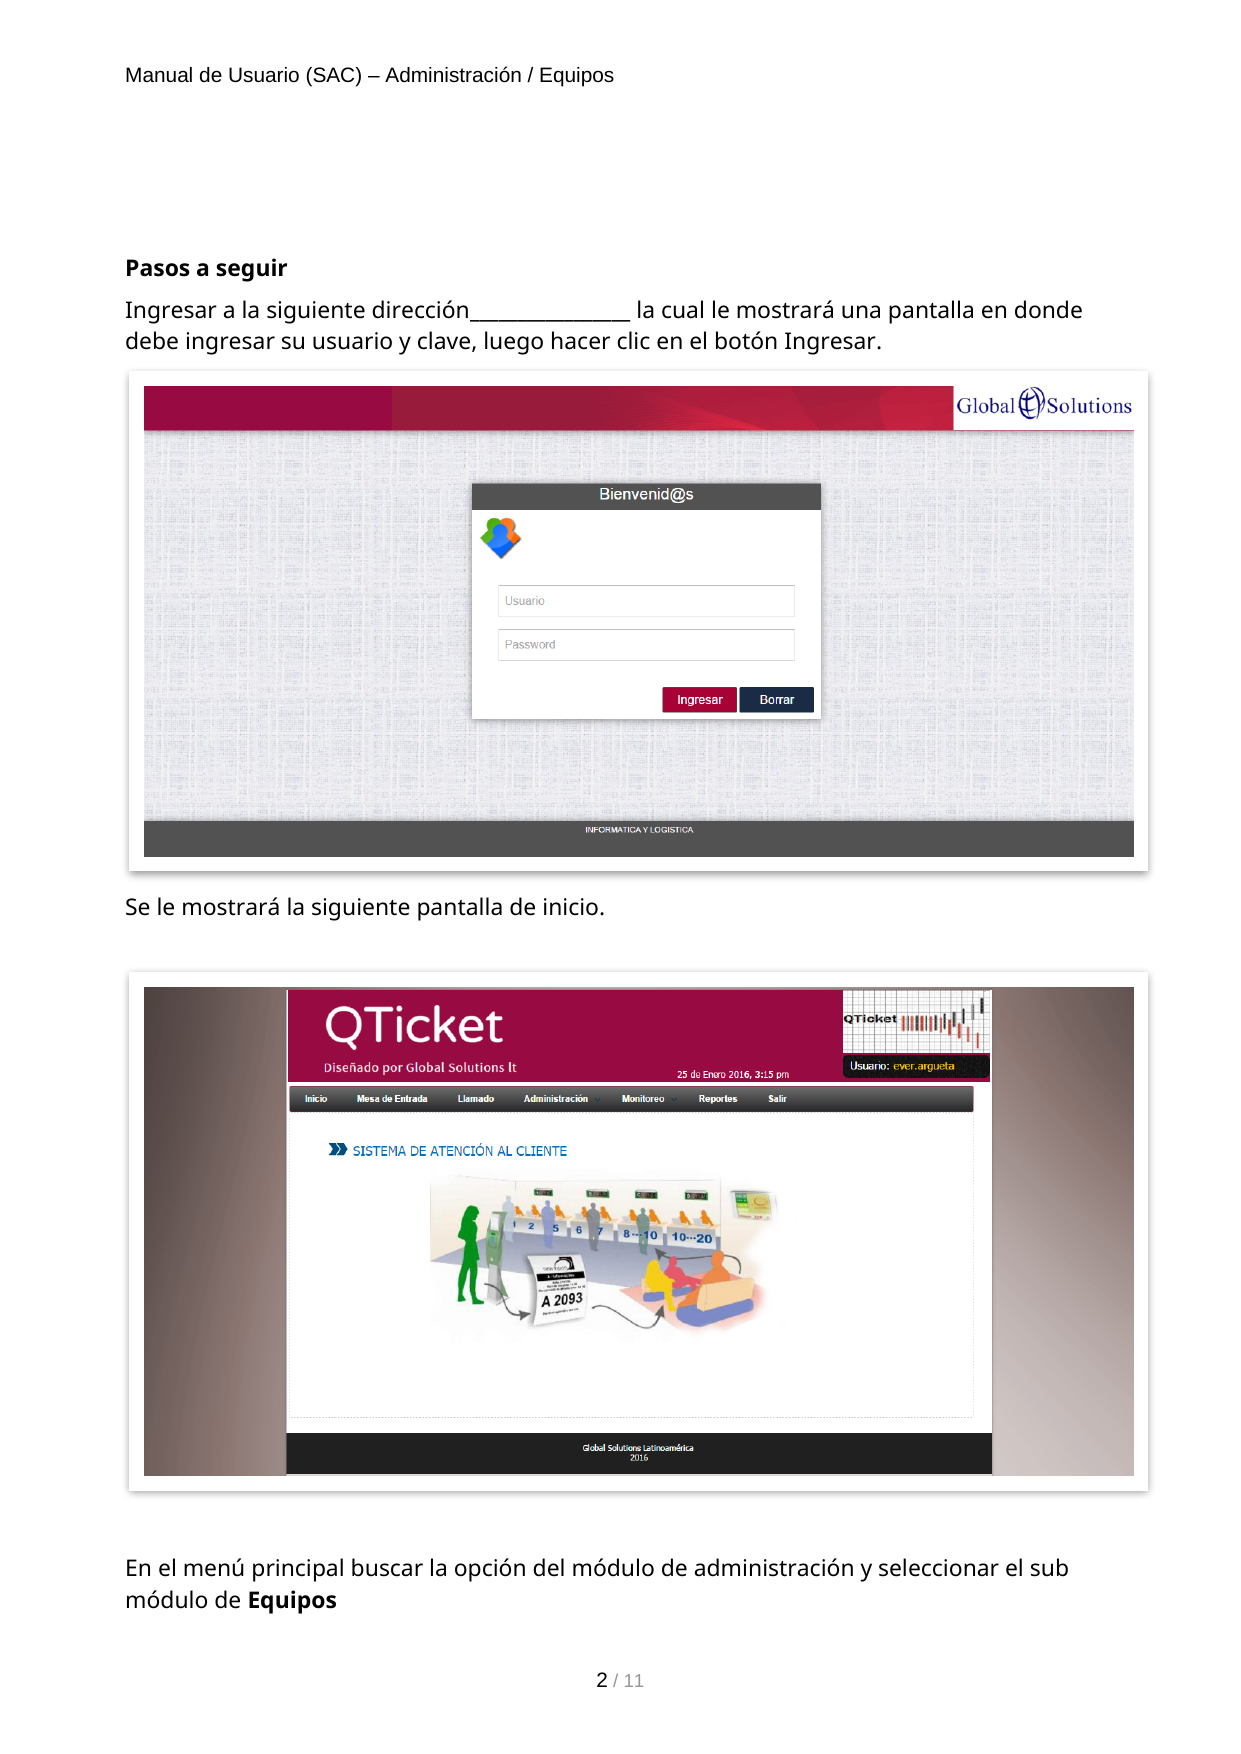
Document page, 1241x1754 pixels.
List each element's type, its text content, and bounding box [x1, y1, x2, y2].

text Ingresar a la siguiente dirección_________________ la cual le mostrará una pantalla en donde debe ingresar su usuario y clave, luego hacer clic en el botón Ingresar. [125, 294, 1115, 356]
picture [144, 386, 1134, 857]
picture [144, 987, 1134, 1476]
text En el menú principal buscar la opción del módulo de administración y seleccionar el sub módulo de Equipos [125, 1552, 1115, 1615]
text Pasos a seguir [125, 252, 1115, 283]
text Se le mostrará la siguiente pantalla de inicio. [125, 891, 1115, 922]
